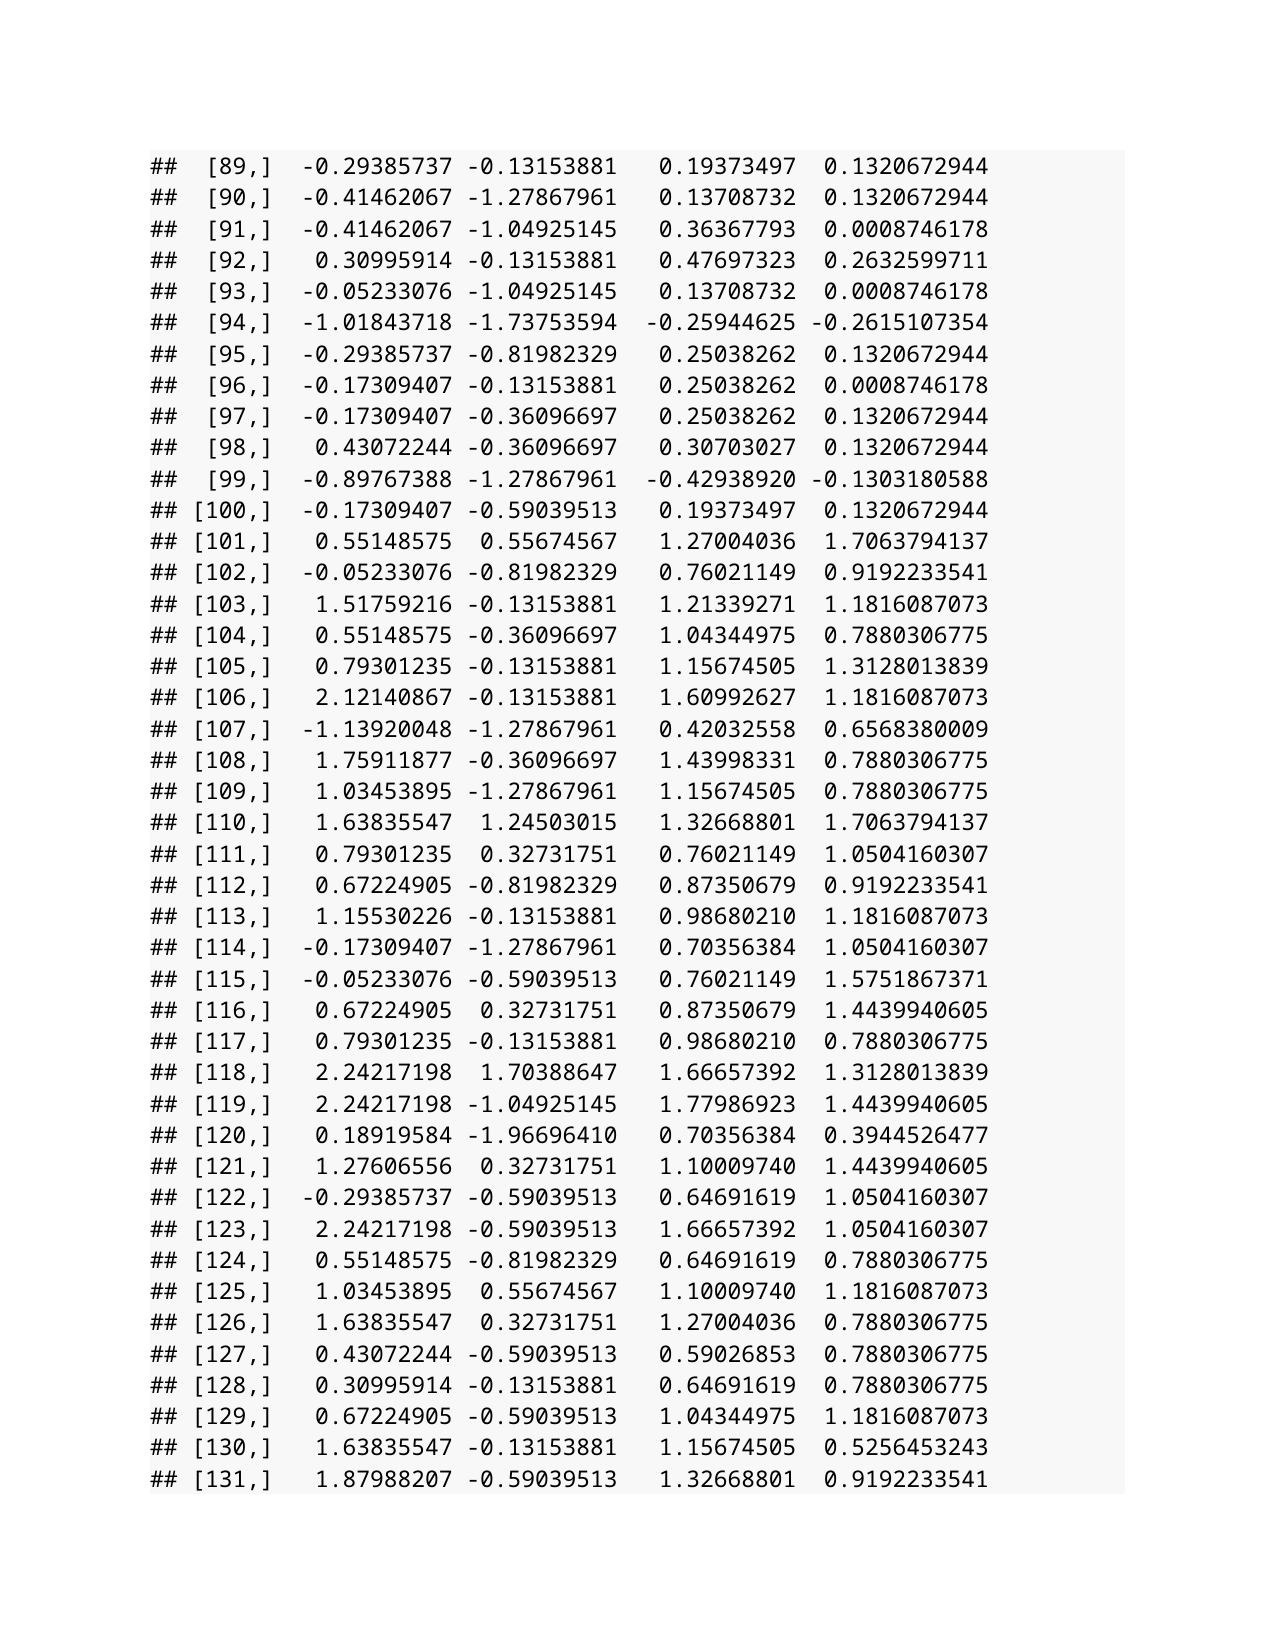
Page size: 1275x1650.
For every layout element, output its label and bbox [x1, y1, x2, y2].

text [150, 150, 1125, 1494]
